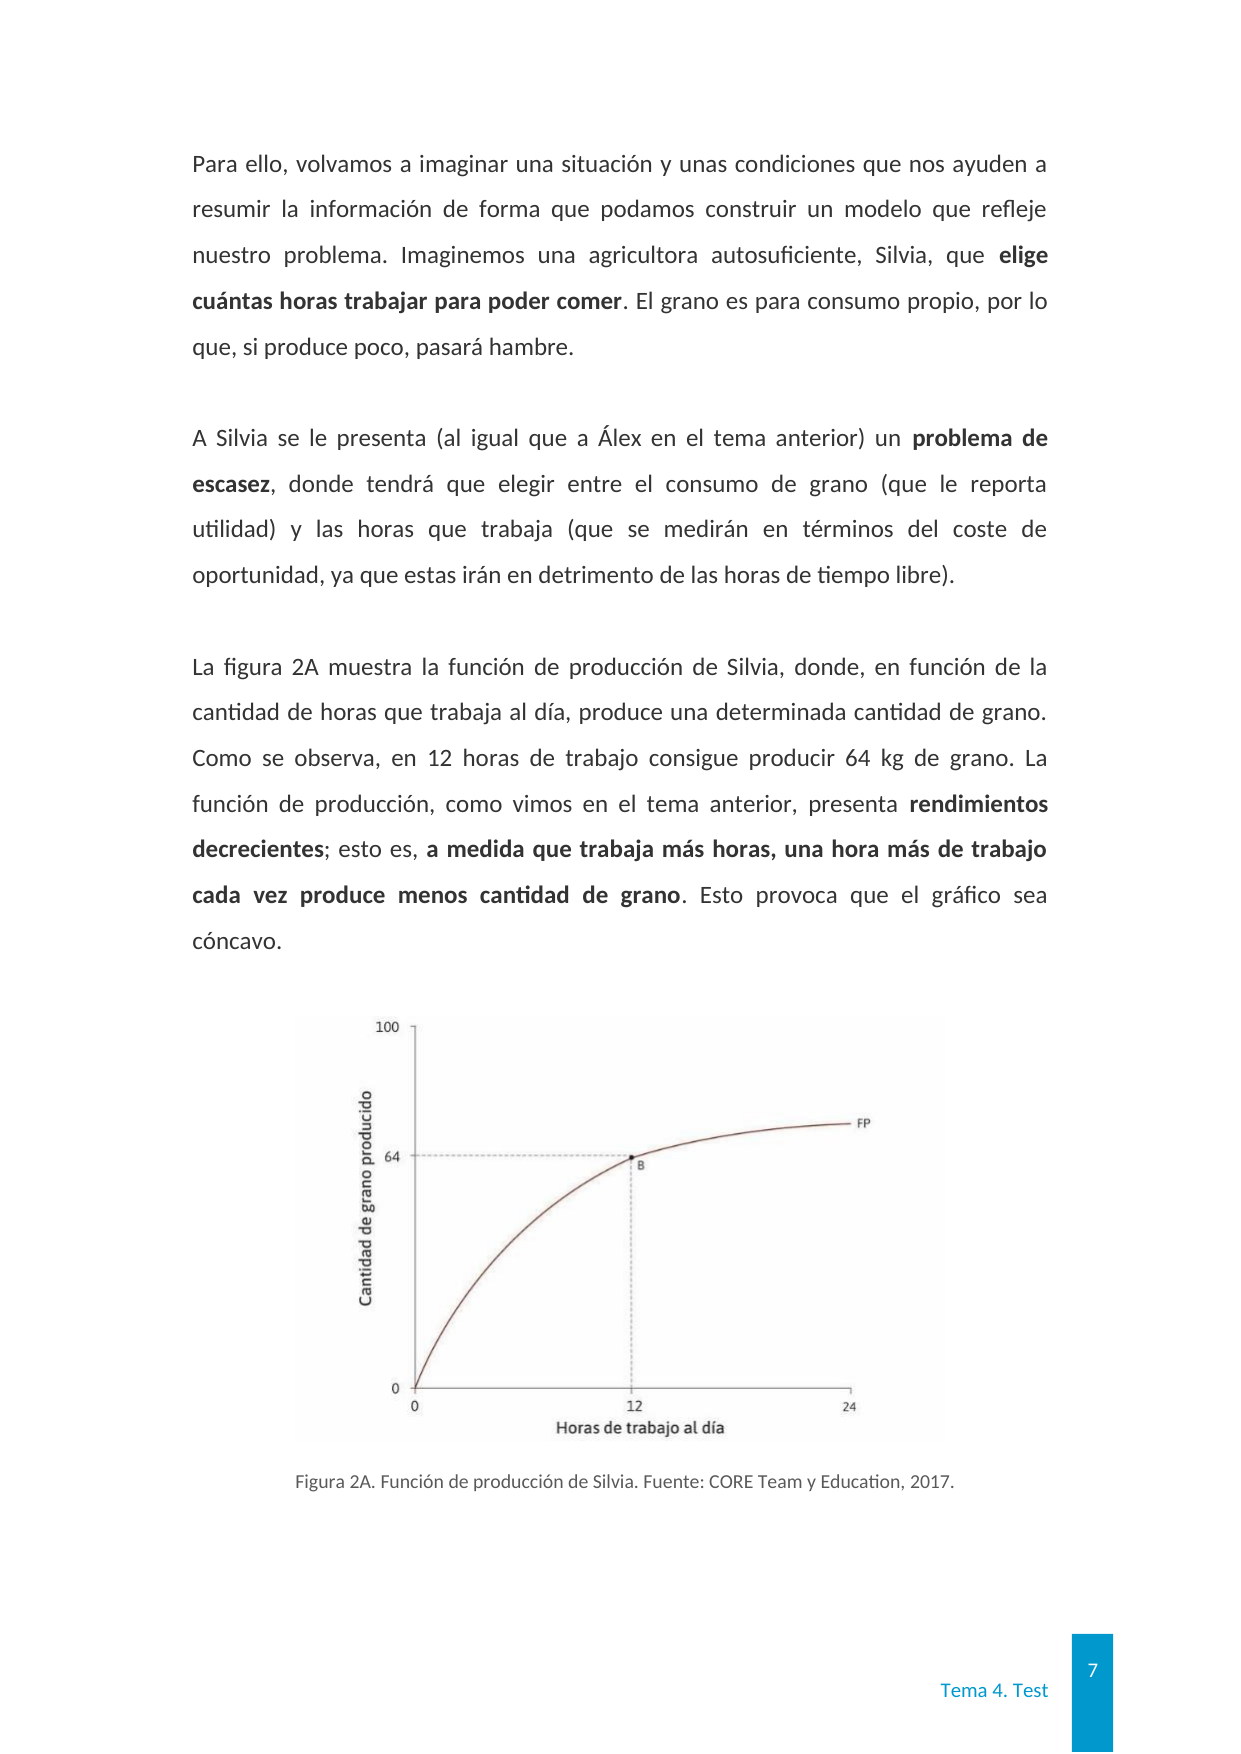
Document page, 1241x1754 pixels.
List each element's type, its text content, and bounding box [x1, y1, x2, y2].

text Para ello, volvamos a imaginar una situación y unas condiciones que nos ayuden a resumir la información de forma que podamos construir un modelo que refleje nuestro problema. Imaginemos una agricultora autosuficiente, Silvia, que elige cuántas horas trabajar para poder comer. El grano es para consumo propio, por lo que, si produce poco, pasará hambre. [192, 148, 1048, 361]
text A Silvia se le presenta (al igual que a Álex en el tema anterior) un problema de escasez, donde tendrá que elegir entre el consumo de grano (que le reporta utilidad) y las horas que trabaja (que se medirán en términos del coste de oportunidad, ya que estas irán en detrimento de las horas de tiempo libre). [192, 422, 1048, 590]
picture [295, 1016, 945, 1442]
text Figura 2A. Función de producción de Silvia. Fuente: CORE Team y Education, 2017. [180, 1469, 1071, 1493]
text La figura 2A muestra la función de producción de Silvia, donde, en función de la cantidad de horas que trabaja al día, produce una determinada cantidad de grano. Como se observa, en 12 horas de trabajo consigue producir 64 kg de grano. La función de producción, como vimos en el tema anterior, presenta rendimientos decrecientes; esto es, a medida que trabaja más horas, una hora más de trabajo cada vez produce menos cantidad de grano. Esto provoca que el gráfico sea cóncavo. [192, 651, 1048, 956]
